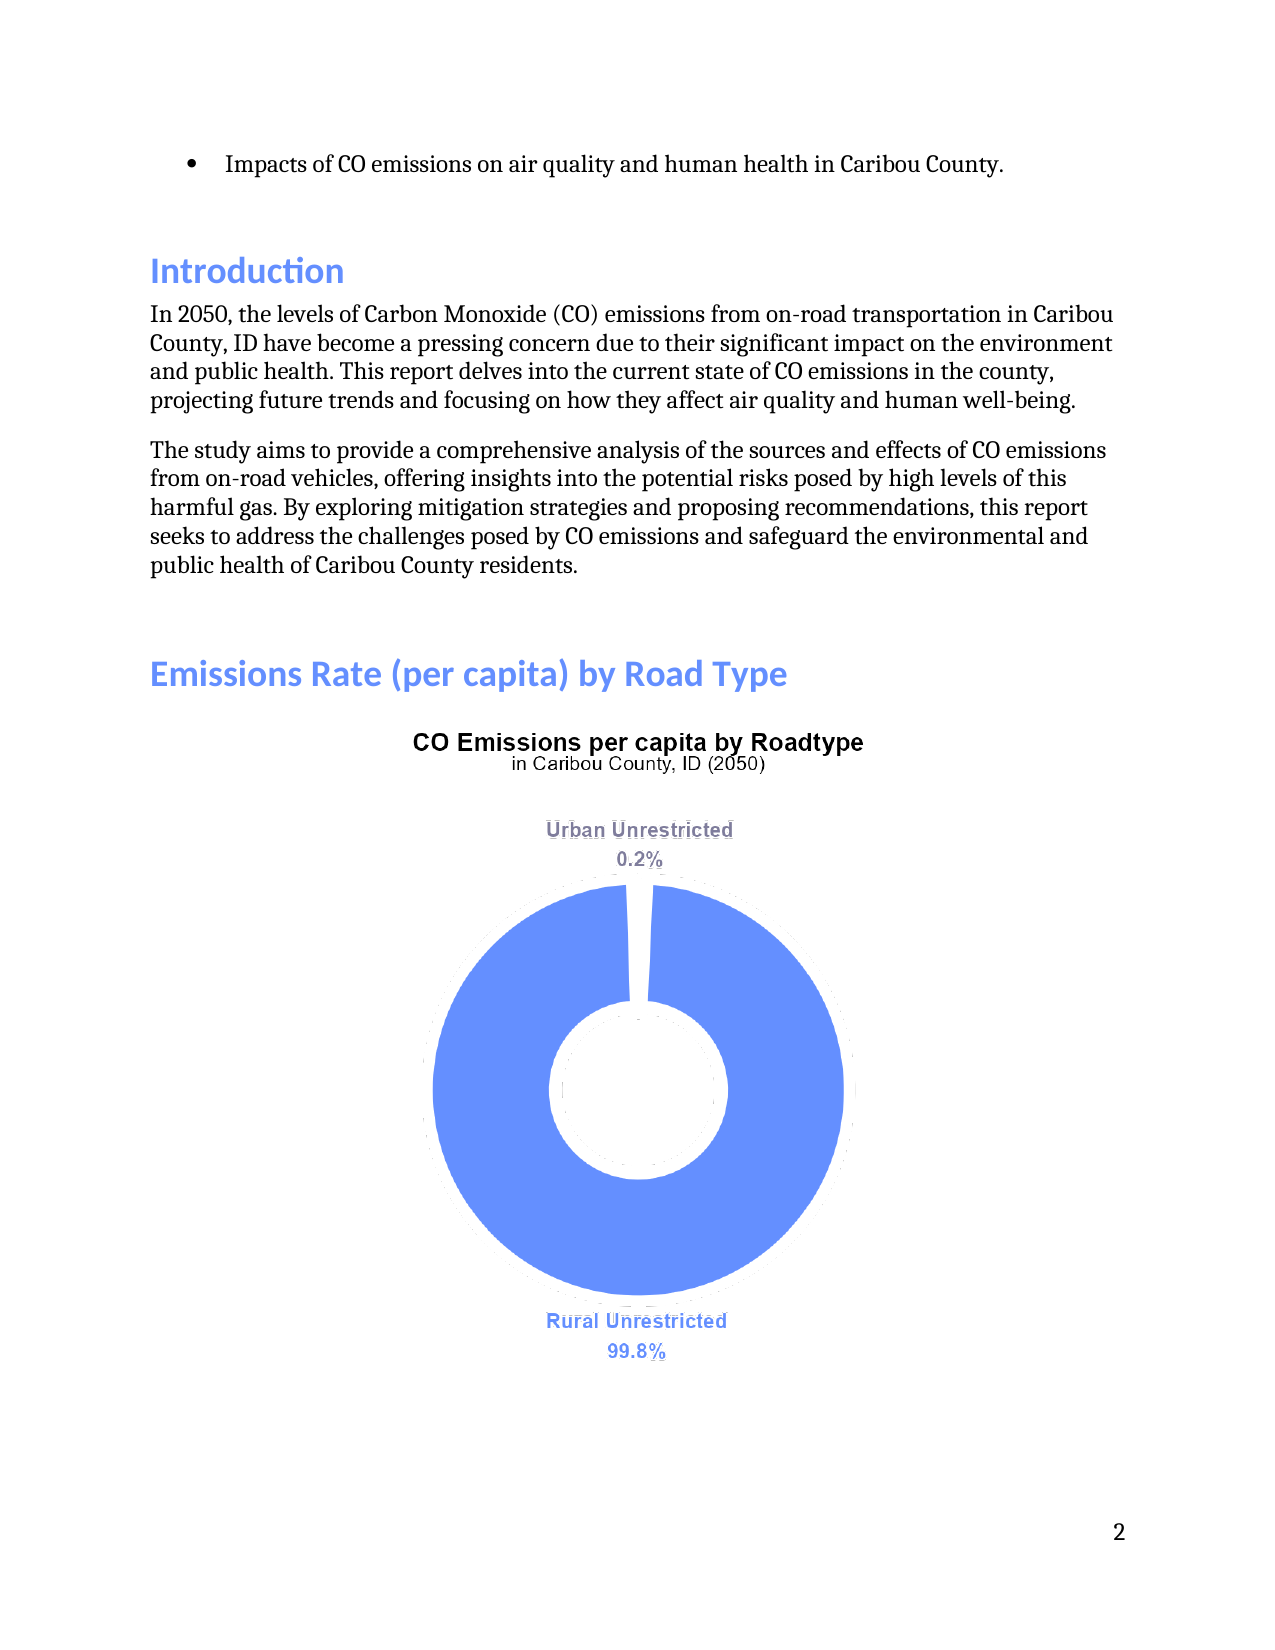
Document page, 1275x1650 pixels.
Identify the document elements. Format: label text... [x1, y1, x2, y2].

text The study aims to provide a comprehensive analysis of the sources and effects of CO emissions from on-road vehicles, offering insights into the potential risks posed by high levels of this harmful gas. By exploring mitigation strategies and proposing recommendations, this report seeks to address the challenges posed by CO emissions and safeguard the environmental and public health of Caribou County residents. [150, 436, 1125, 579]
subtitle Emissions Rate (per capita) by Road Type [150, 650, 1125, 696]
text Impacts of CO emissions on air quality and human health in Caribou County. [187, 150, 1125, 179]
subtitle Introduction [150, 247, 1125, 293]
picture [300, 721, 976, 1397]
text In 2050, the levels of Carbon Monoxide (CO) emissions from on-road transportation in Caribou County, ID have become a pressing concern due to their significant impact on the environment and public health. This report delves into the current state of CO emissions in the county, projecting future trends and focusing on how they affect air quality and human well-being. [150, 300, 1125, 415]
